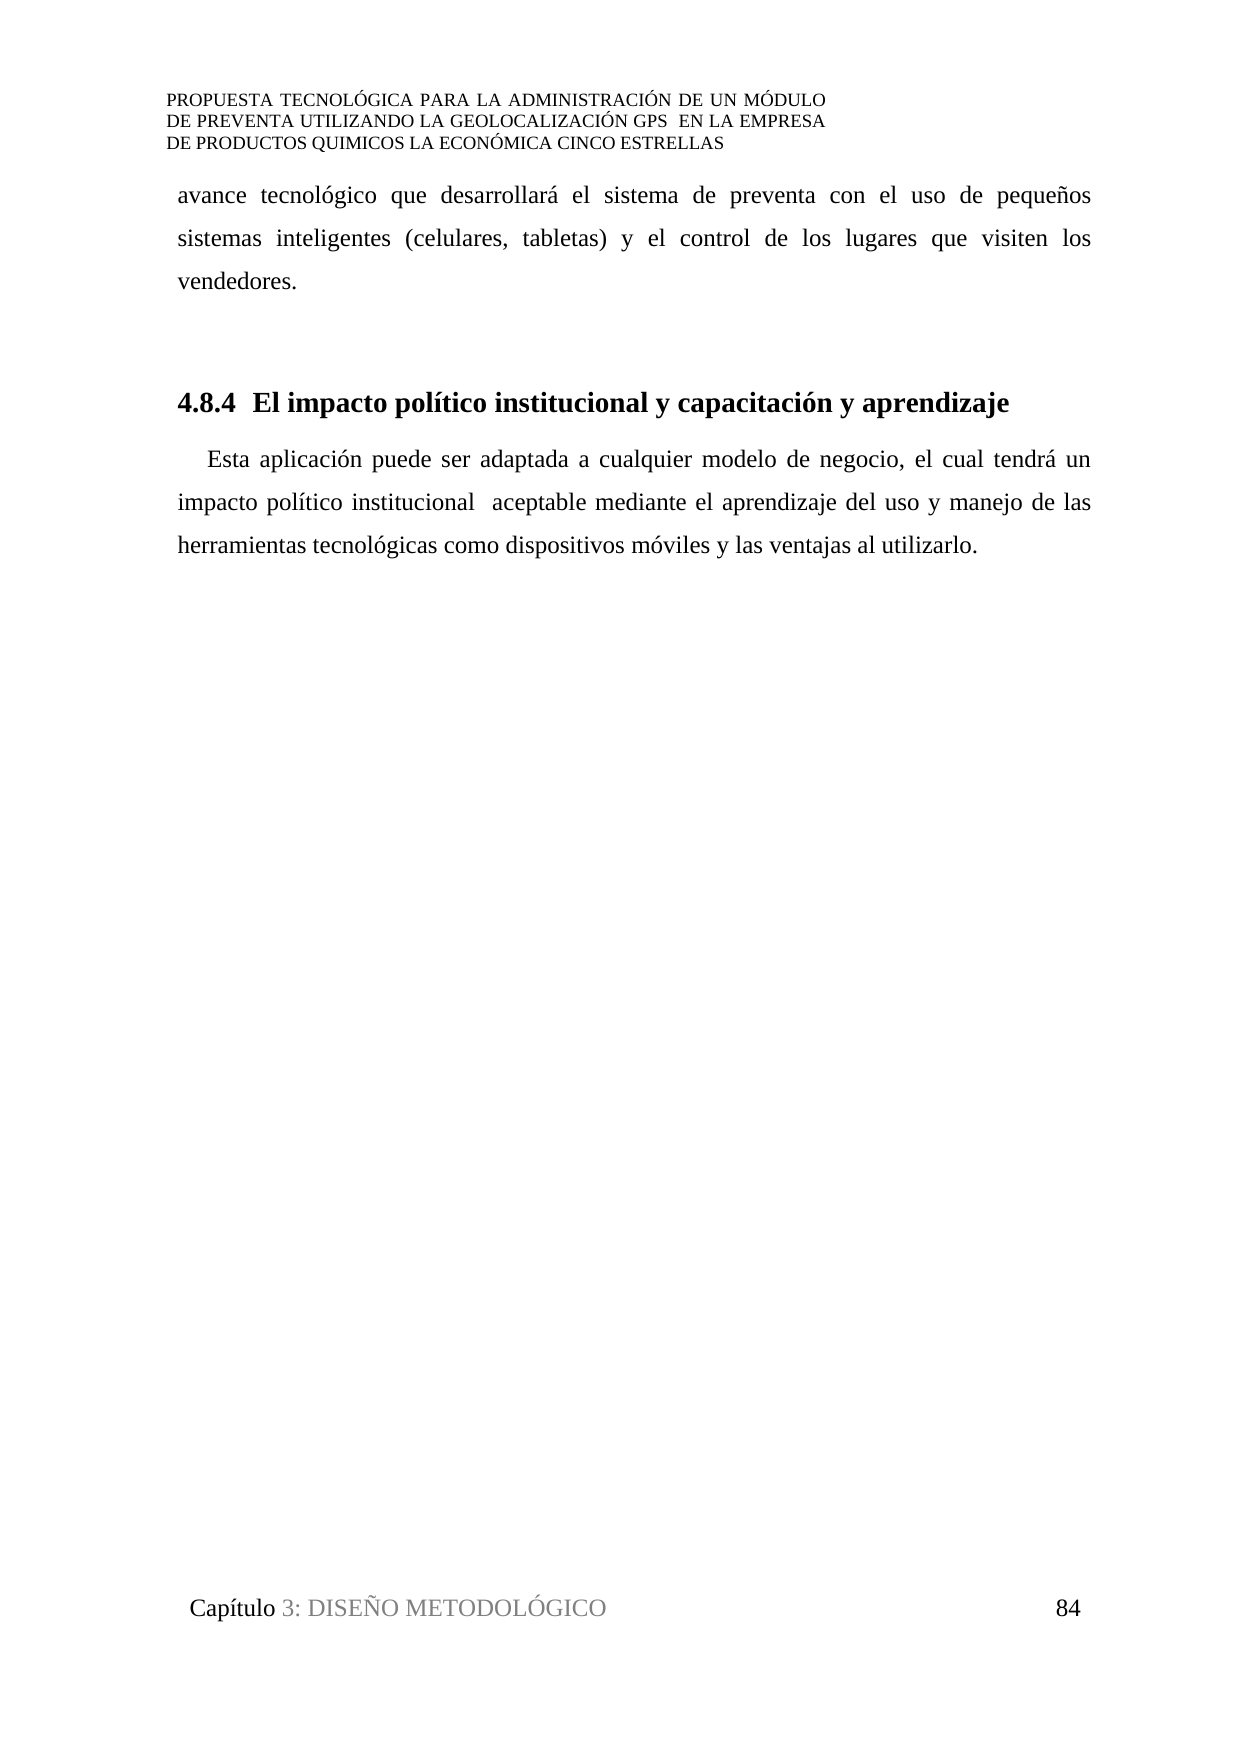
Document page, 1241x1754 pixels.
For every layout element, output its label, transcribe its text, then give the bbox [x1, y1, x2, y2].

text Esta aplicación puede ser adaptada a cualquier modelo de negocio, el cual tendrá un impacto político institucional aceptable mediante el aprendizaje del uso y manejo de las herramientas tecnológicas como dispositivos móviles y las ventajas al utilizarlo. [177, 444, 1092, 559]
subtitle El impacto político institucional y capacitación y aprendizaje [177, 386, 1092, 419]
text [177, 180, 1092, 295]
